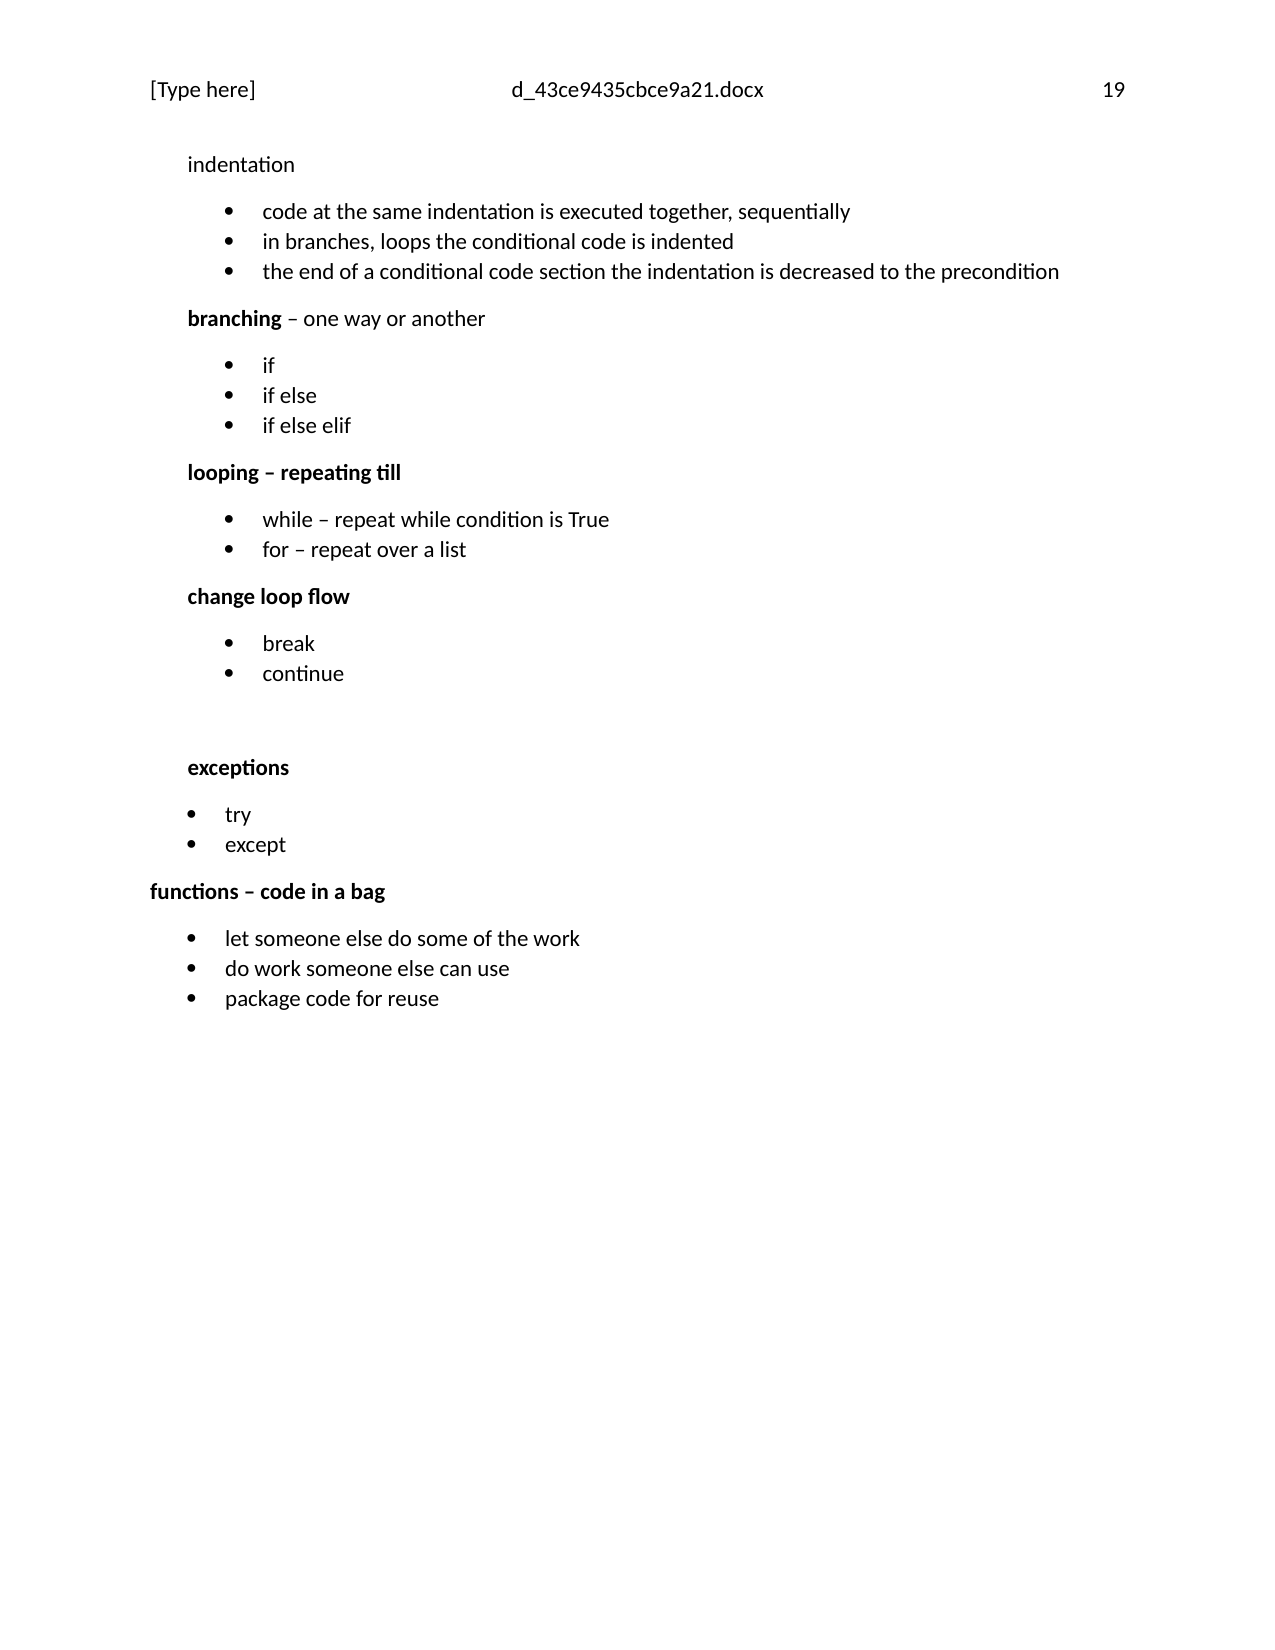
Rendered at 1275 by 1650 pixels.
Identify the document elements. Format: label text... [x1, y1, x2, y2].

list try [187, 800, 1125, 828]
list while – repeat while condition is True [225, 505, 1125, 533]
list let someone else do some of the work [187, 924, 1125, 952]
text change loop flow [187, 582, 1125, 610]
text functions – code in a bag [150, 877, 1125, 905]
text looping – repeating till [187, 458, 1125, 486]
list break [225, 629, 1125, 657]
list do work someone else can use [187, 954, 1125, 982]
list the end of a conditional code section the indentation is decreased to the precondition [225, 257, 1125, 285]
list except [187, 830, 1125, 858]
text indentation [187, 150, 1125, 178]
list if else [225, 381, 1125, 409]
text branching – one way or another [187, 304, 1125, 332]
text exceptions [187, 753, 1125, 781]
list continue [225, 659, 1125, 687]
list if [225, 351, 1125, 379]
list package code for reuse [187, 984, 1125, 1012]
list for – repeat over a list [225, 535, 1125, 563]
list code at the same indentation is executed together, sequentially [225, 197, 1125, 225]
list in branches, loops the conditional code is indented [225, 227, 1125, 255]
list if else elif [225, 411, 1125, 439]
